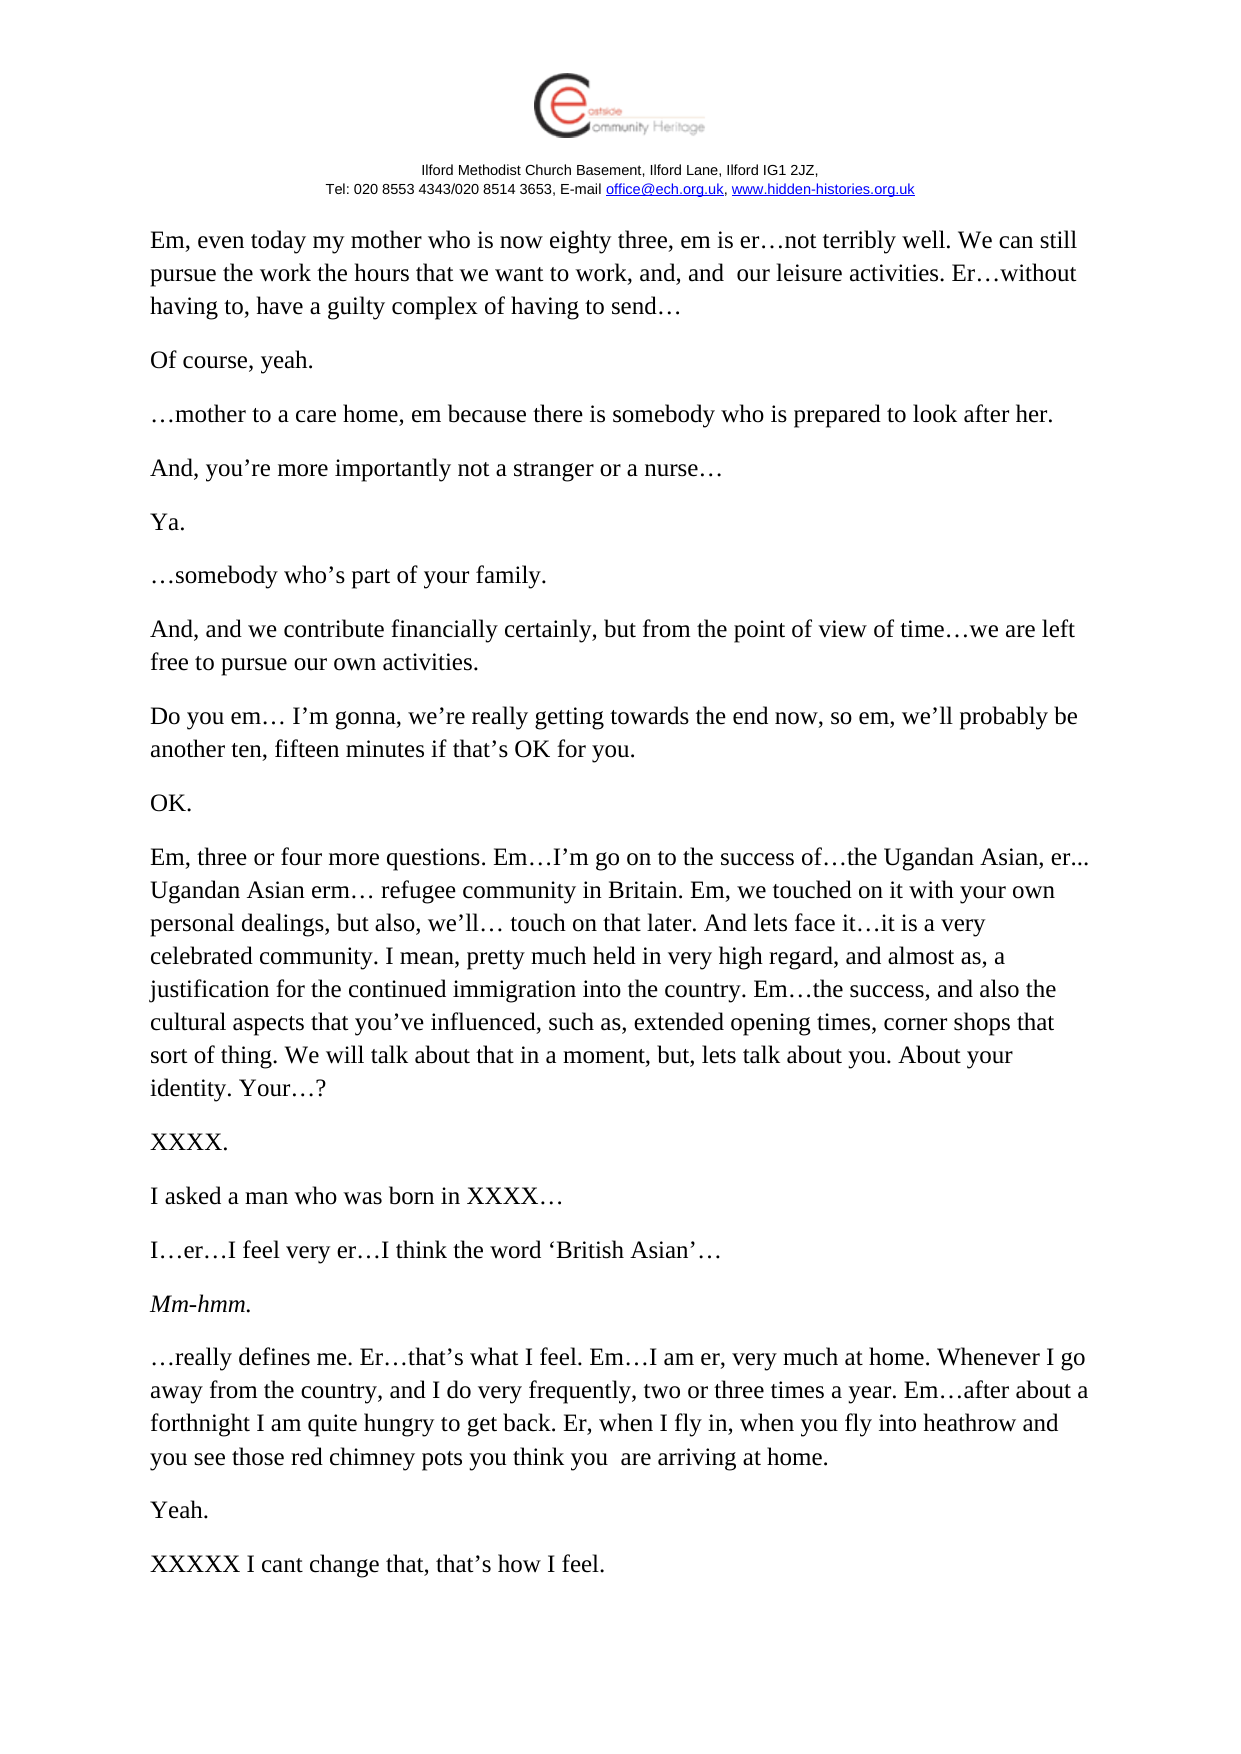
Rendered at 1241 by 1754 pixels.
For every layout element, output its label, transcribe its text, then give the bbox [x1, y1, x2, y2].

text OK. [150, 788, 1090, 817]
text Yeah. [150, 1495, 1090, 1524]
text I asked a man who was born in XXXX… [150, 1181, 1090, 1210]
text …really defines me. Er…that’s what I feel. Em…I am er, very much at home. Whenever I go away from the country, and I do very frequently, two or three times a year. Em…after about a forthnight I am quite hungry to get back. Er, when I fly in, when you fly into heathrow and you see those red chimney pots you think you are arriving at home. [150, 1342, 1090, 1470]
text Do you em… I’m gonna, we’re really getting towards the end now, so em, we’ll probably be another ten, fifteen minutes if that’s OK for you. [150, 701, 1090, 763]
text Of course, yeah. [150, 345, 1090, 374]
picture [534, 73, 707, 138]
text Ya. [150, 507, 1090, 536]
text Em, three or four more questions. Em…I’m go on to the success of…the Ugandan Asian, er... Ugandan Asian erm… refugee community in Britain. Em, we touched on it with your own personal dealings, but also, we’ll… touch on that later. And lets face it…it is a very celebrated community. I mean, pretty much held in very high regard, and almost as, a justification for the continued immigration into the country. Em…the success, and also the cultural aspects that you’ve influenced, such as, extended opening times, corner shops that sort of thing. We will talk about that in a moment, but, lets talk about you. About your identity. Your…? [150, 842, 1090, 1102]
text And, you’re more importantly not a stranger or a nurse… [150, 453, 1090, 482]
text And, and we contribute financially certainly, but from the point of view of time…we are left free to pursue our own activities. [150, 614, 1090, 676]
text XXXX. [150, 1127, 1090, 1156]
text XXXXX I cant change that, that’s how I feel. [150, 1549, 1090, 1578]
text Em, even today my mother who is now eighty three, em is er…not terribly well. We can still pursue the work the hours that we want to work, and, and our leisure activities. Er…without having to, have a guilty complex of having to send… [150, 225, 1090, 320]
text Mm-hmm. [150, 1289, 1090, 1317]
text …mother to a care home, em because there is somebody who is prepared to look after her. [150, 399, 1090, 428]
text …somebody who’s part of your family. [150, 561, 1090, 589]
text I…er…I feel very er…I think the word ‘British Asian’… [150, 1235, 1090, 1263]
